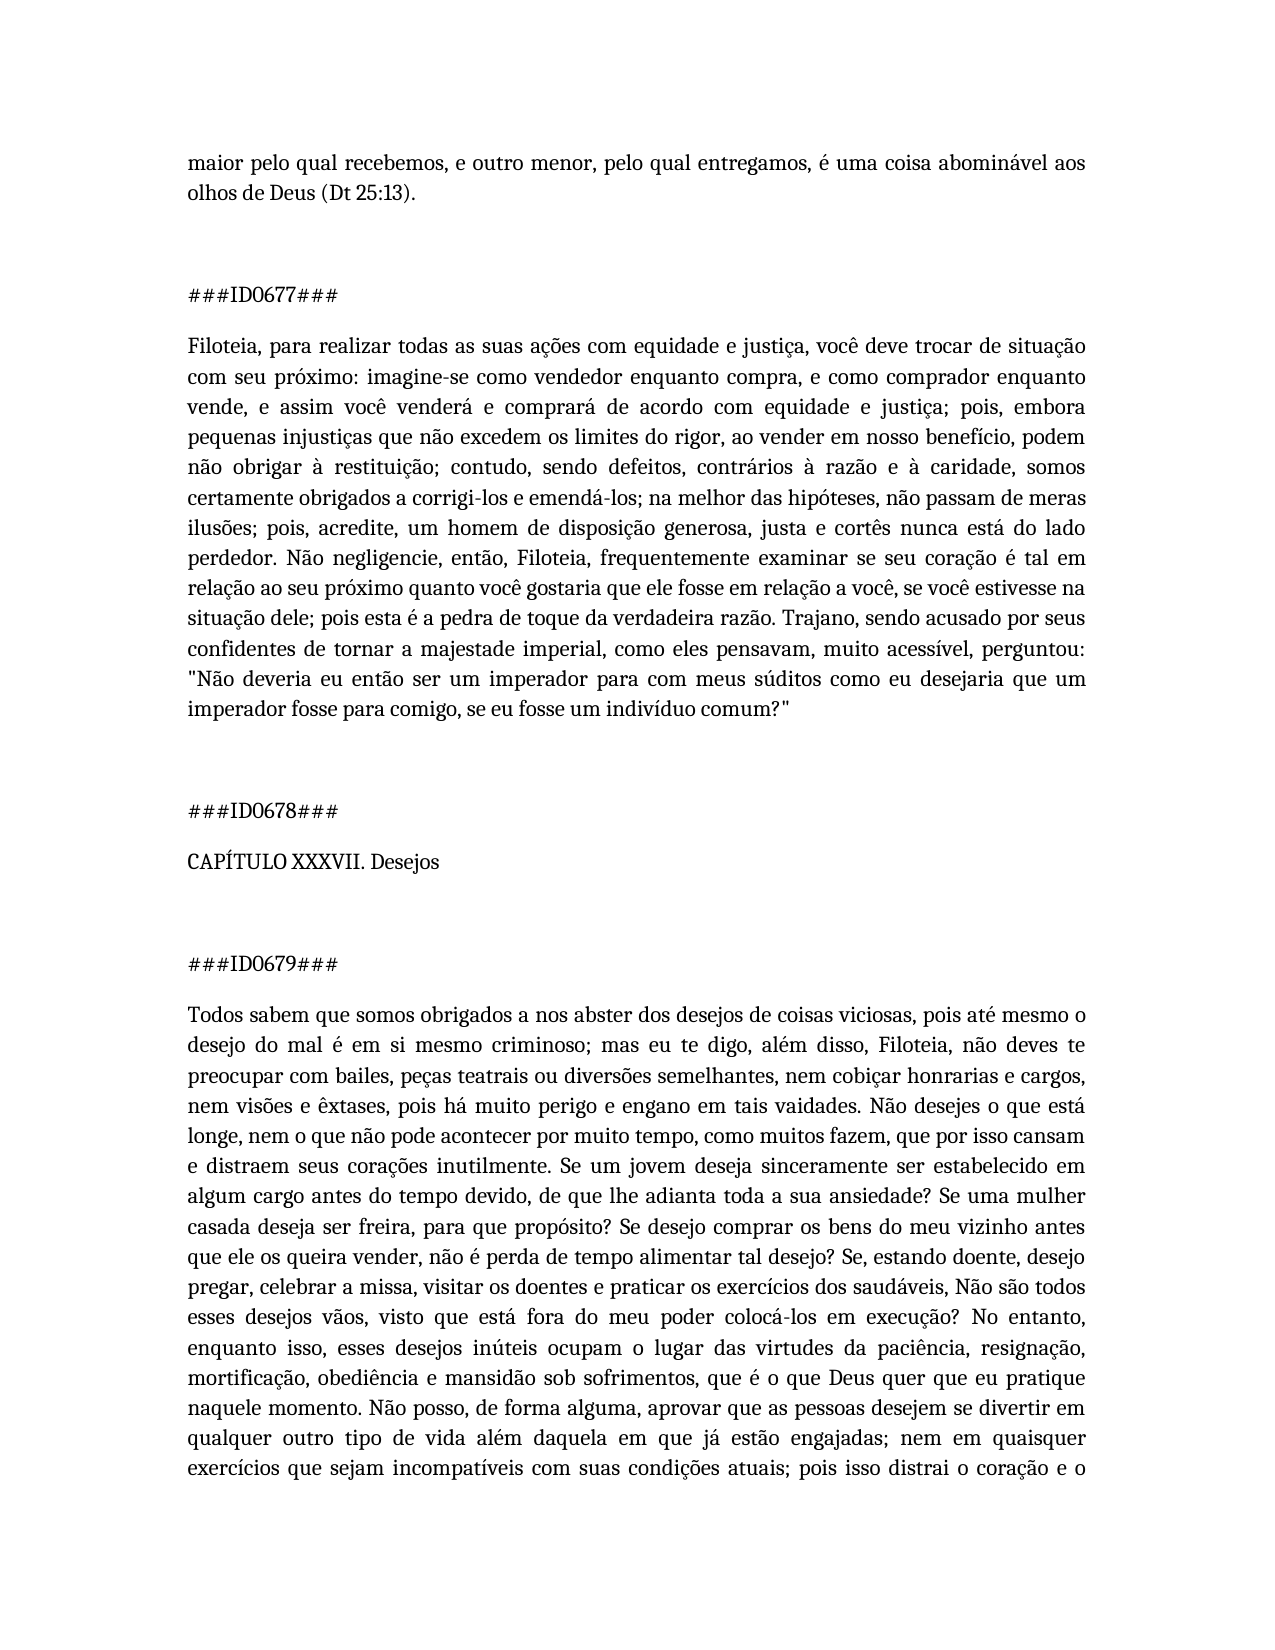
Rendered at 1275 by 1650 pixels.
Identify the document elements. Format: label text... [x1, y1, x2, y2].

text CAPÍTULO XXXVII. Desejos [187, 849, 1087, 875]
text ###ID0679### [187, 951, 1087, 977]
text ###ID0677### [187, 282, 1087, 309]
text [187, 150, 1087, 207]
text ###ID0678### [187, 798, 1087, 824]
text Filoteia, para realizar todas as suas ações com equidade e justiça, você deve trocar de situação com seu próximo: imagine-se como vendedor enquanto compra, e como comprador enquanto vende, e assim você venderá e comprará de acordo com equidade e justiça; pois, embora pequenas injustiças que não excedem os limites do rigor, ao vender em nosso benefício, podem não obrigar à restituição; contudo, sendo defeitos, contrários à razão e à caridade, somos certamente obrigados a corrigi-los e emendá-los; na melhor das hipóteses, não passam de meras ilusões; pois, acredite, um homem de disposição generosa, justa e cortês nunca está do lado perdedor. Não negligencie, então, Filoteia, frequentemente examinar se seu coração é tal em relação ao seu próximo quanto você gostaria que ele fosse em relação a você, se você estivesse na situação dele; pois esta é a pedra de toque da verdadeira razão. Trajano, sendo acusado por seus confidentes de tornar a majestade imperial, como eles pensavam, muito acessível, perguntou: "Não deveria eu então ser um imperador para com meus súditos como eu desejaria que um imperador fosse para comigo, se eu fosse um indivíduo comum?" [187, 333, 1087, 722]
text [187, 1002, 1087, 1482]
